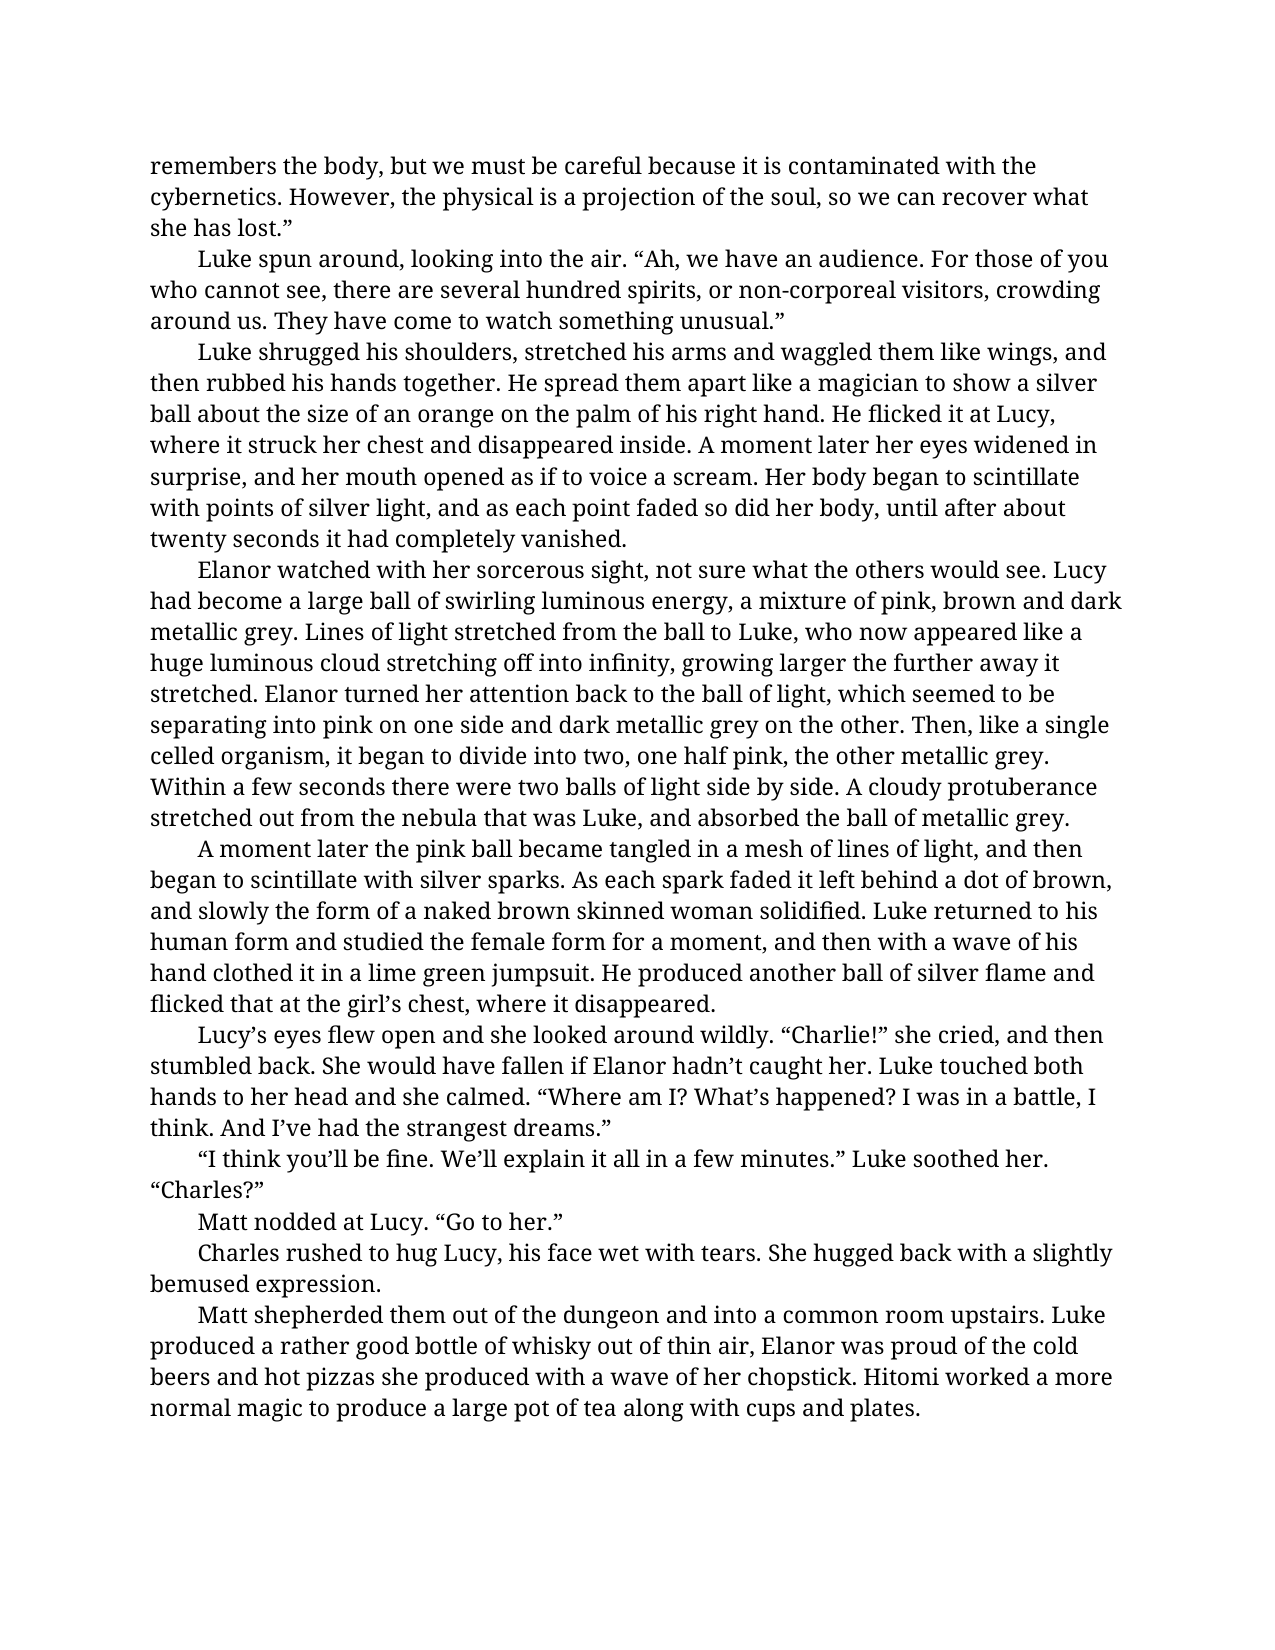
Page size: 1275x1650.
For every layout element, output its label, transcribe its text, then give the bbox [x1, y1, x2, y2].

text Charles rushed to hug Lucy, his face wet with tears. She hugged back with a slightly bemused expression. [150, 1236, 1125, 1298]
text A moment later the pink ball became tangled in a mesh of lines of light, and then began to scintillate with silver sparks. As each spark faded it left behind a dot of brown, and slowly the form of a naked brown skinned woman solidified. Luke returned to his human form and studied the female form for a moment, and then with a wave of his hand clothed it in a lime green jumpsuit. He produced another ball of silver flame and flicked that at the girl’s chest, where it disappeared. [150, 833, 1125, 1019]
text Elanor watched with her sorcerous sight, not sure what the others would see. Lucy had become a large ball of swirling luminous energy, a mixture of pink, brown and dark metallic grey. Lines of light stretched from the ball to Luke, who now appeared like a huge luminous cloud stretching off into infinity, growing larger the further away it stretched. Elanor turned her attention back to the ball of light, which seemed to be separating into pink on one side and dark metallic grey on the other. Then, like a single celled organism, it began to divide into two, one half pink, the other metallic grey. Within a few seconds there were two balls of light side by side. A cloudy protuberance stretched out from the nebula that was Luke, and absorbed the ball of metallic grey. [150, 553, 1125, 833]
text Matt shepherded them out of the dungeon and into a common room upstairs. Luke produced a rather good bottle of whisky out of thin air, Elanor was proud of the cold beers and hot pizzas she produced with a wave of her chopstick. Hitomi worked a more normal magic to produce a large pot of tea along with cups and plates. [150, 1298, 1125, 1423]
text “I think you’ll be fine. We’ll explain it all in a few minutes.” Luke soothed her. “Charles?” [150, 1143, 1125, 1205]
text Lucy’s eyes flew open and she looked around wildly. “Charlie!” she cried, and then stumbled back. She would have fallen if Elanor hadn’t caught her. Luke touched both hands to her head and she calmed. “Where am I? What’s happened? I was in a battle, I think. And I’ve had the strangest dreams.” [150, 1019, 1125, 1143]
text Luke shrugged his shoulders, stretched his arms and waggled them like wings, and then rubbed his hands together. He spread them apart like a magician to show a silver ball about the size of an orange on the palm of his right hand. He flicked it at Lucy, where it struck her chest and disappeared inside. A moment later her eyes widened in surprise, and her mouth opened as if to voice a scream. Her body began to scintillate with points of silver light, and as each point faded so did her body, until after about twenty seconds it had completely vanished. [150, 336, 1125, 553]
text Matt nodded at Lucy. “Go to her.” [150, 1205, 1125, 1236]
